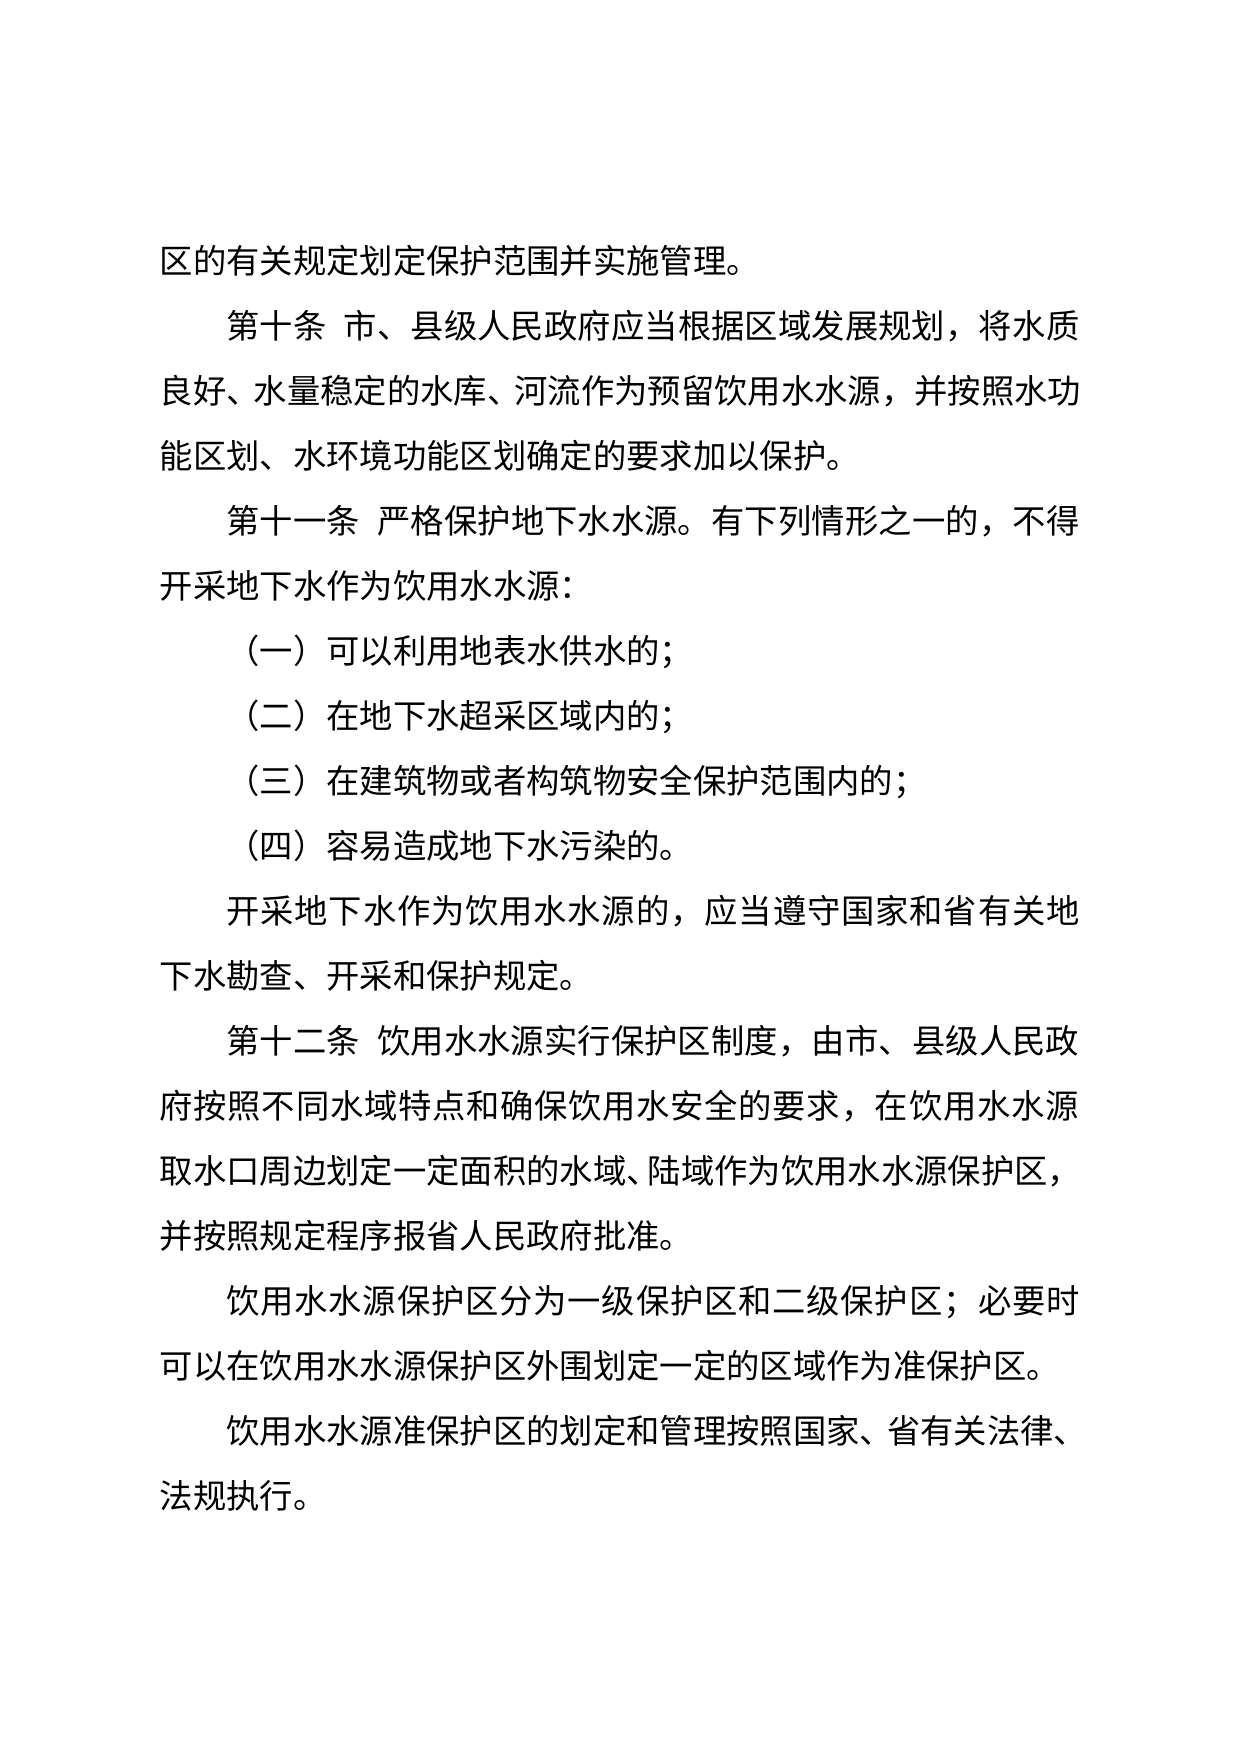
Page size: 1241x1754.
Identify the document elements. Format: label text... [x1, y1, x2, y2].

text （二）在地下水超采区域内的； [159, 877, 1081, 942]
text 第十二条 饮用水水源实行保护区制度，由市、县级人民政府按照不同水域特点和确保饮用水安全的要求，在饮用水水源取水口周边划定一定面积的水域、陆域作为饮用水水源保护区，并按照规定程序报省人民政府批准。 [159, 1202, 1081, 1462]
text 第十一条 严格保护地下水水源。有下列情形之一的，不得开采地下水作为饮用水水源： [159, 682, 1081, 812]
text 开采地下水作为饮用水水源的，应当遵守国家和省有关地下水勘查、开采和保护规定。 [159, 1072, 1081, 1202]
text （一）可以利用地表水供水的； [159, 812, 1081, 877]
text 备用饮用水水源应当根据实际情况，按照饮用水水源保护区的有关规定划定保护范围并实施管理。 [159, 357, 1081, 487]
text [159, 227, 1081, 357]
text 第十条 市、县级人民政府应当根据区域发展规划，将水质良好、水量稳定的水库、河流作为预留饮用水水源，并按照水功能区划、水环境功能区划确定的要求加以保护。 [159, 487, 1081, 682]
text （三）在建筑物或者构筑物安全保护范围内的； [159, 942, 1081, 1007]
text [159, 1462, 1081, 1527]
text （四）容易造成地下水污染的。 [159, 1007, 1081, 1072]
